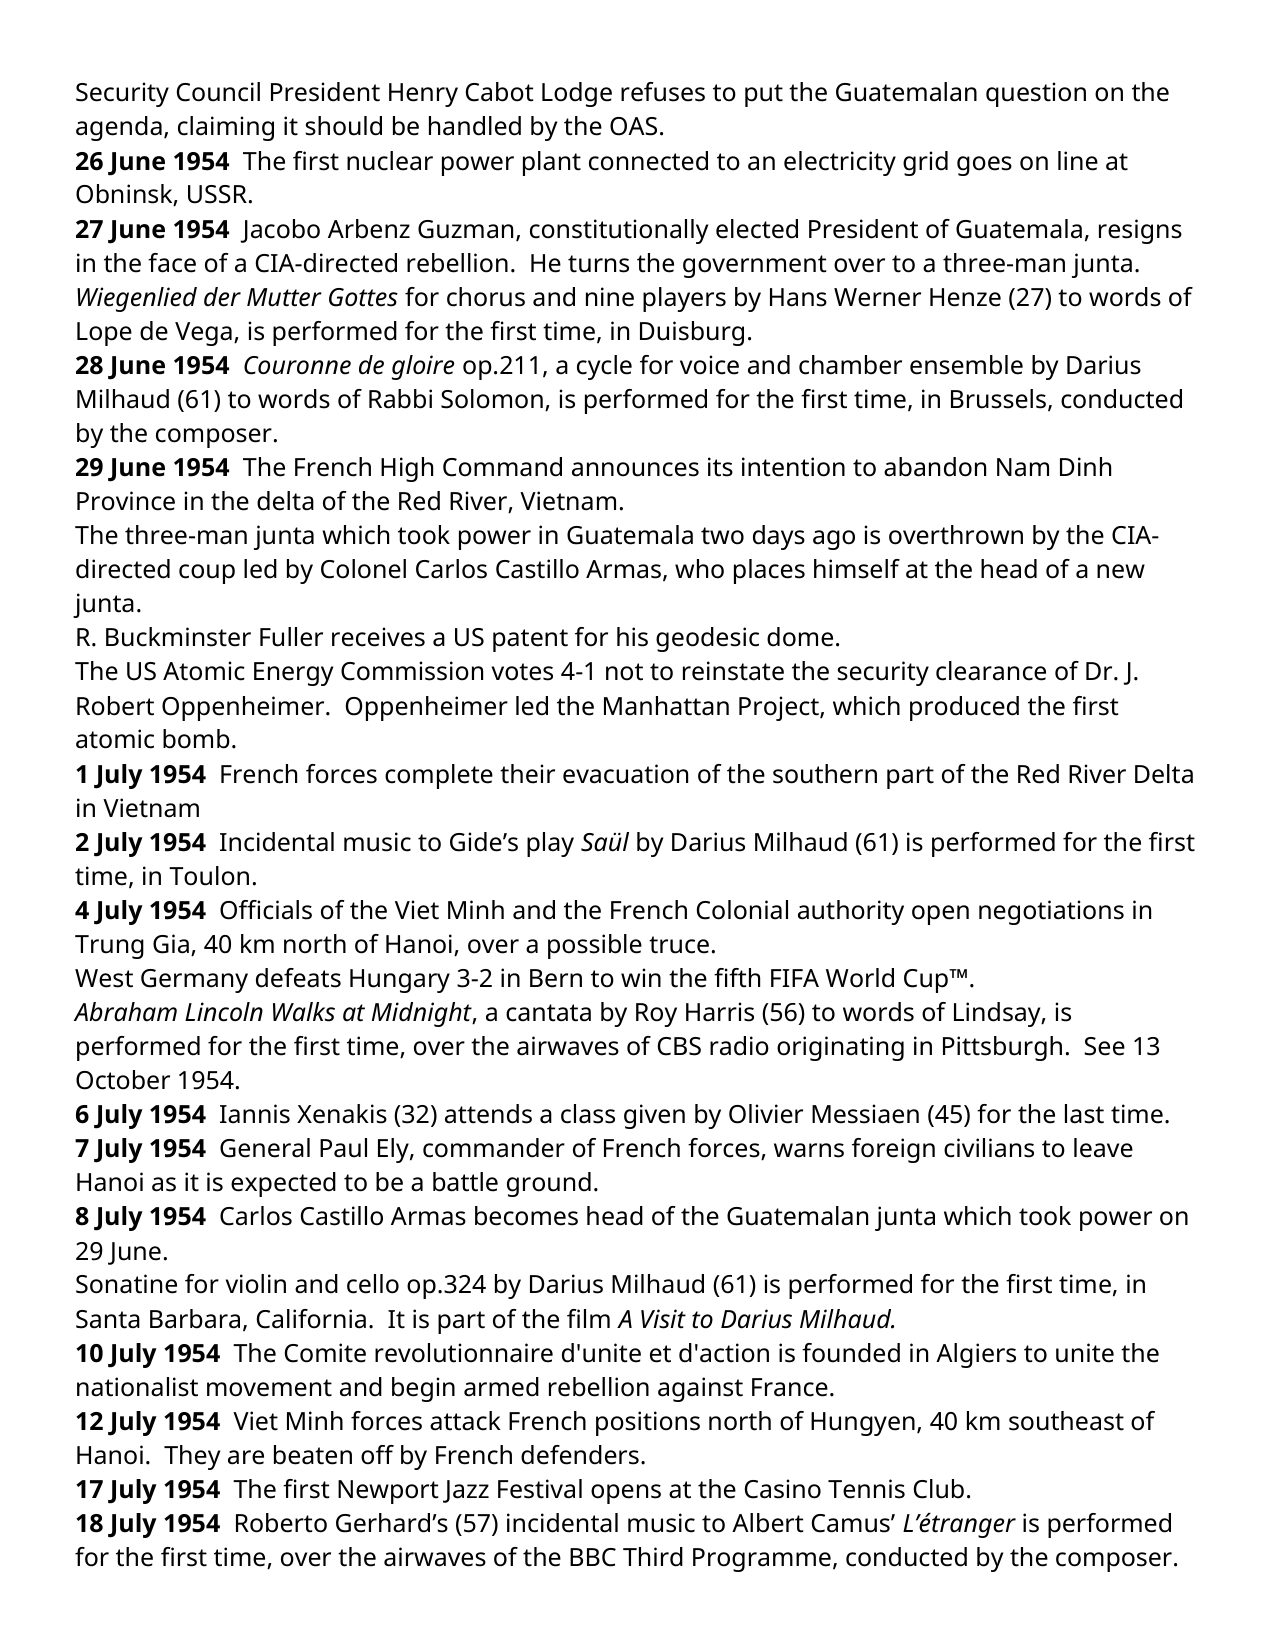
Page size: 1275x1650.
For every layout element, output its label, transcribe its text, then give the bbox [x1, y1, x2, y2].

text Sonatine for violin and cello op.324 by Darius Milhaud (61) is performed for the first time, in Santa Barbara, California. It is part of the film A Visit to Darius Milhaud. [75, 1267, 1200, 1335]
text 2 July 1954 Incidental music to Gide’s play Saül by Darius Milhaud (61) is performed for the first time, in Toulon. [75, 824, 1200, 892]
text 12 July 1954 Viet Minh forces attack French positions north of Hungyen, 40 km southeast of Hanoi. They are beaten off by French defenders. [75, 1403, 1200, 1472]
text 17 July 1954 The first Newport Jazz Festival opens at the Casino Tennis Club. [75, 1472, 1200, 1506]
text Wiegenlied der Mutter Gottes for chorus and nine players by Hans Werner Henze (27) to words of Lope de Vega, is performed for the first time, in Duisburg. [75, 279, 1200, 347]
text 4 July 1954 Officials of the Viet Minh and the French Colonial authority open negotiations in Trung Gia, 40 km north of Hanoi, over a possible truce. [75, 892, 1200, 961]
text 10 July 1954 The Comite revolutionnaire d'unite et d'action is founded in Algiers to unite the nationalist movement and begin armed rebellion against France. [75, 1335, 1200, 1403]
text West Germany defeats Hungary 3-2 in Bern to win the fifth FIFA World Cup™. [75, 961, 1200, 995]
text Abraham Lincoln Walks at Midnight, a cantata by Roy Harris (56) to words of Lindsay, is performed for the first time, over the airwaves of CBS radio originating in Pittsburgh. See 13 October 1954. [75, 995, 1200, 1097]
text 27 June 1954 Jacobo Arbenz Guzman, constitutionally elected President of Guatemala, resigns in the face of a CIA-directed rebellion. He turns the government over to a three-man junta. [75, 211, 1200, 279]
text 7 July 1954 General Paul Ely, commander of French forces, warns foreign civilians to leave Hanoi as it is expected to be a battle ground. [75, 1131, 1200, 1199]
text The three-man junta which took power in Guatemala two days ago is overthrown by the CIA-directed coup led by Colonel Carlos Castillo Armas, who places himself at the head of a new junta. [75, 518, 1200, 620]
text 29 June 1954 The French High Command announces its intention to abandon Nam Dinh Province in the delta of the Red River, Vietnam. [75, 450, 1200, 518]
text 8 July 1954 Carlos Castillo Armas becomes head of the Guatemalan junta which took power on 29 June. [75, 1199, 1200, 1267]
text 26 June 1954 The first nuclear power plant connected to an electricity grid goes on line at Obninsk, USSR. [75, 143, 1200, 211]
text Security Council President Henry Cabot Lodge refuses to put the Guatemalan question on the agenda, claiming it should be handled by the OAS. [75, 75, 1200, 143]
text 1 July 1954 French forces complete their evacuation of the southern part of the Red River Delta in Vietnam [75, 756, 1200, 824]
text 28 June 1954 Couronne de gloire op.211, a cycle for voice and chamber ensemble by Darius Milhaud (61) to words of Rabbi Solomon, is performed for the first time, in Brussels, conducted by the composer. [75, 347, 1200, 450]
text R. Buckminster Fuller receives a US patent for his geodesic dome. [75, 620, 1200, 654]
text The US Atomic Energy Commission votes 4-1 not to reinstate the security clearance of Dr. J. Robert Oppenheimer. Oppenheimer led the Manhattan Project, which produced the first atomic bomb. [75, 654, 1200, 756]
text 18 July 1954 Roberto Gerhard’s (57) incidental music to Albert Camus’ L’étranger is performed for the first time, over the airwaves of the BBC Third Programme, conducted by the composer. [75, 1506, 1200, 1574]
text 6 July 1954 Iannis Xenakis (32) attends a class given by Olivier Messiaen (45) for the last time. [75, 1097, 1200, 1131]
